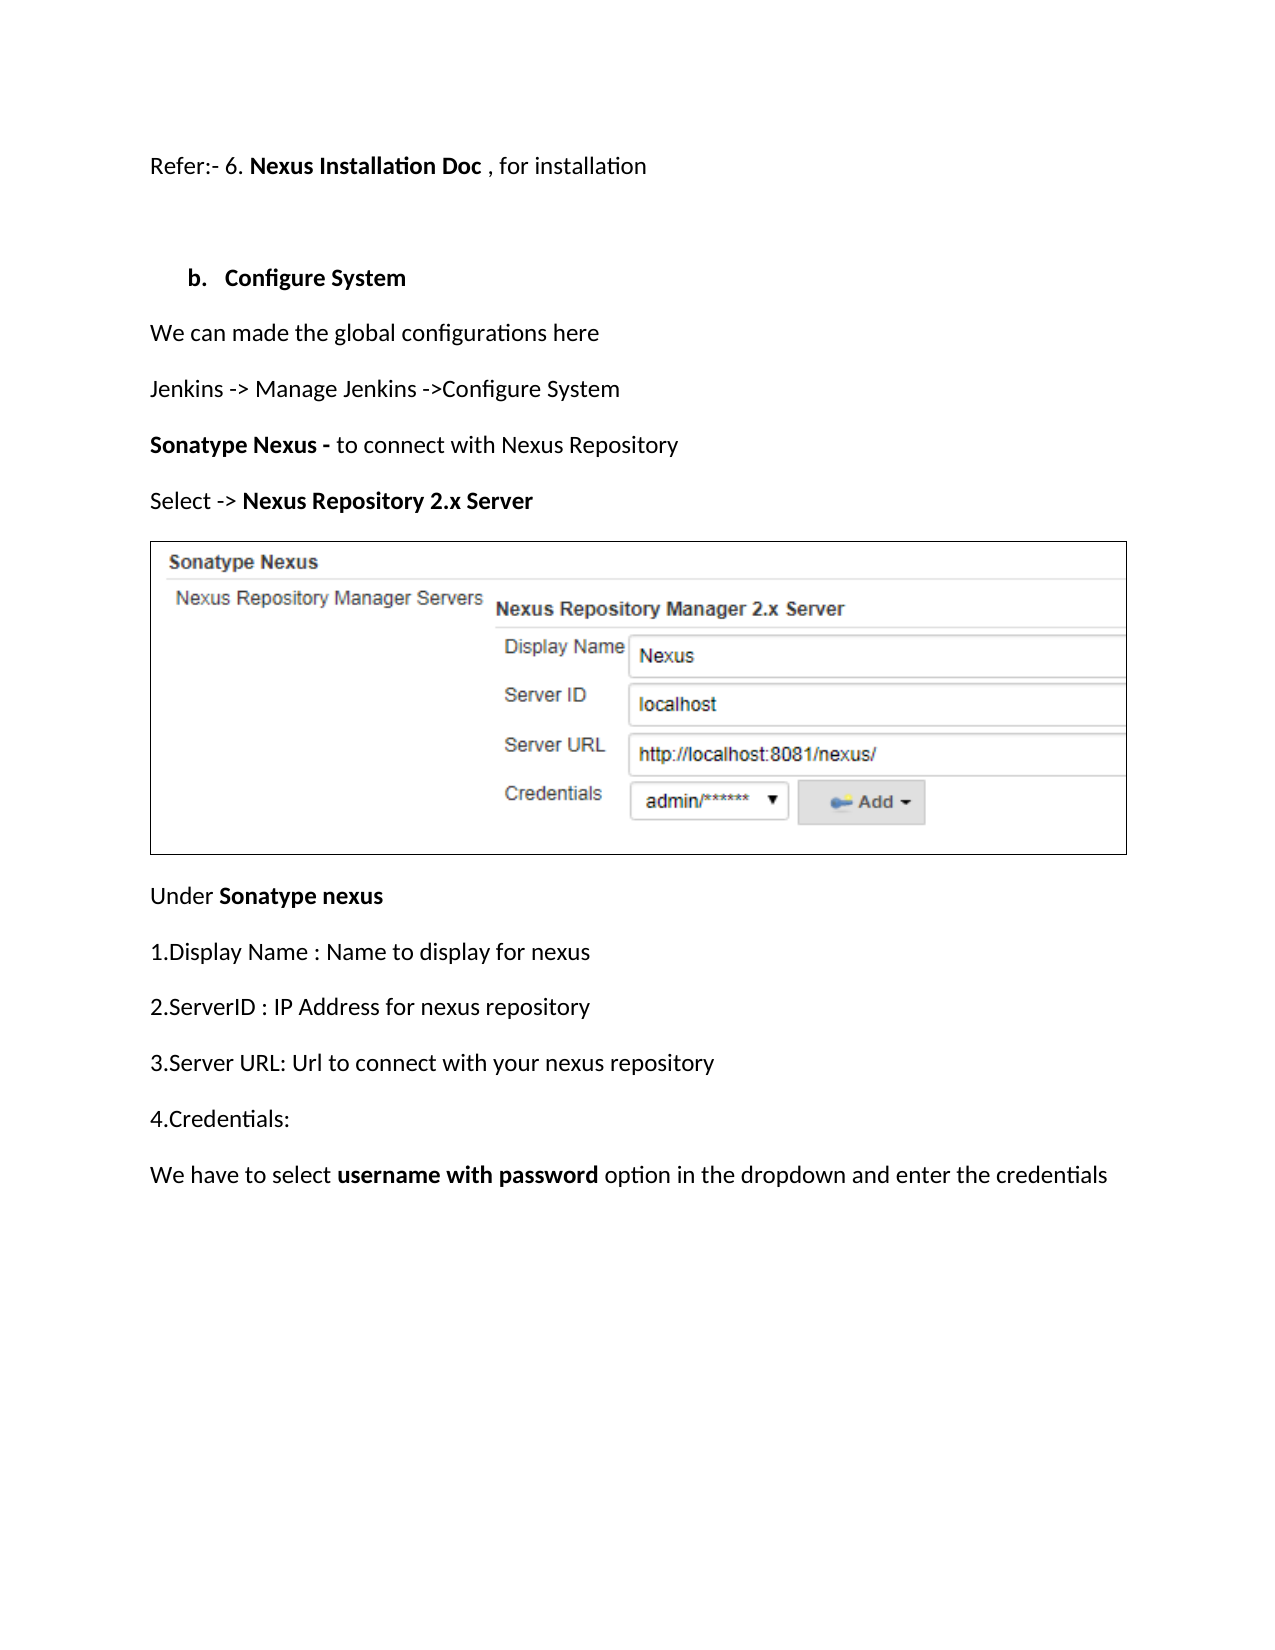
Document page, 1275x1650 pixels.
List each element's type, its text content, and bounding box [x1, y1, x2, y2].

list Configure System [187, 262, 1125, 292]
text We can made the global configurations here [150, 317, 1125, 348]
text 4.Credentials: [150, 1103, 1125, 1134]
text Select -> Nexus Repository 2.x Server [150, 485, 1125, 516]
text Refer:- 6. Nexus Installation Doc , for installation [150, 150, 1125, 181]
picture [151, 542, 1126, 854]
text Jenkins -> Manage Jenkins ->Configure System [150, 373, 1125, 404]
text 3.Server URL: Url to connect with your nexus repository [150, 1047, 1125, 1078]
text 1.Display Name : Name to display for nexus [150, 936, 1125, 966]
text Under Sonatype nexus [150, 880, 1125, 910]
text We have to select username with password option in the dropdown and enter the credentials [150, 1159, 1125, 1189]
text Sonatype Nexus - to connect with Nexus Repository [150, 429, 1125, 460]
text 2.ServerID : IP Address for nexus repository [150, 992, 1125, 1022]
